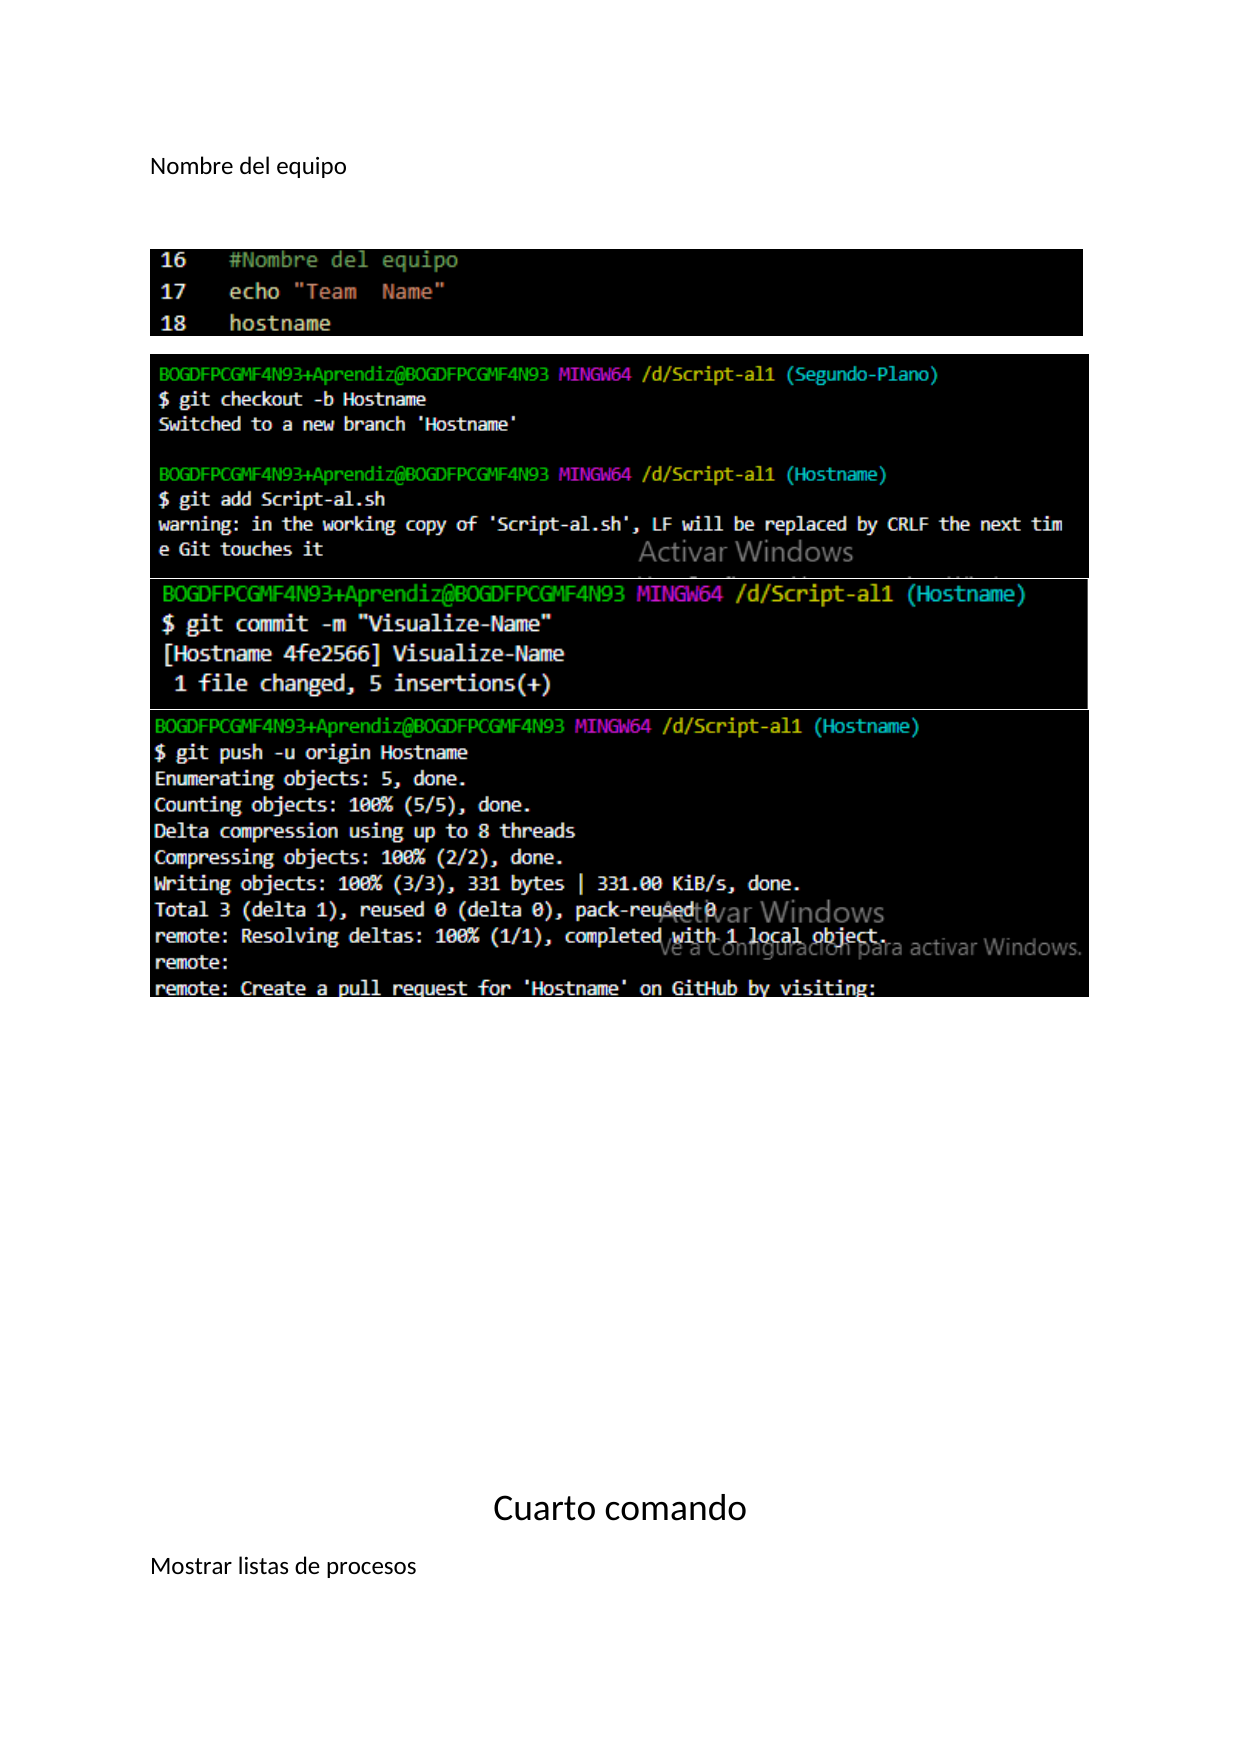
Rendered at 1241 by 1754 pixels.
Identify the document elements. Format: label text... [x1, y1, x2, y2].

text Mostrar listas de procesos [150, 1550, 1090, 1581]
text Cuarto comando [150, 1484, 1090, 1530]
text Nombre del equipo [150, 150, 1090, 181]
picture [150, 579, 1088, 709]
picture [150, 710, 1089, 997]
picture [150, 249, 1083, 336]
picture [150, 354, 1089, 578]
